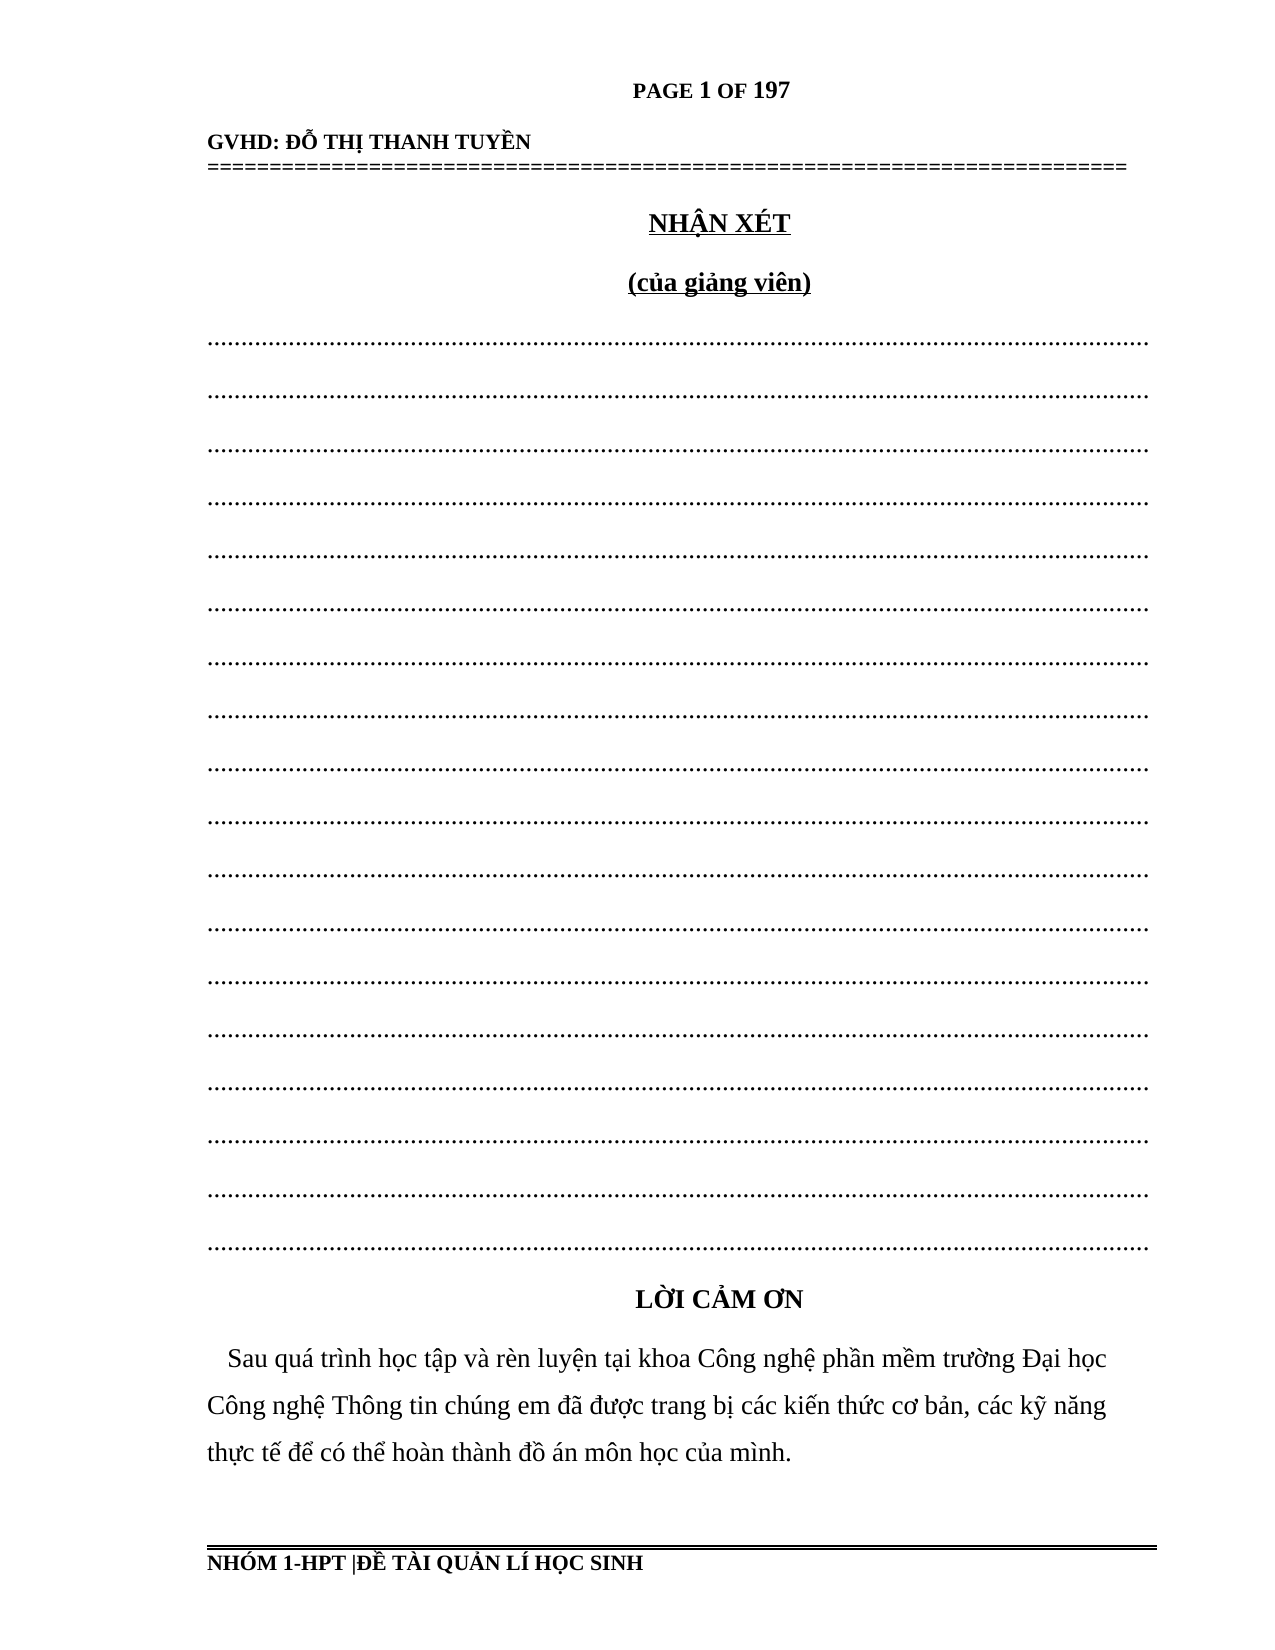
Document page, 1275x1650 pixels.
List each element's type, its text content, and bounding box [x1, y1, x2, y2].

text NHẬN XÉT [282, 207, 1157, 238]
text LỜI CẢM ƠN [207, 1283, 1157, 1314]
text Sau quá trình học tập và rèn luyện tại khoa Công nghệ phần mềm trường Đại học Công nghệ Thông tin chúng em đã được trang bị các kiến thức cơ bản, các kỹ năng thực tế để có thể hoàn thành đồ án môn học của mình. [207, 1342, 1157, 1467]
text (của giảng viên) [282, 266, 1157, 297]
